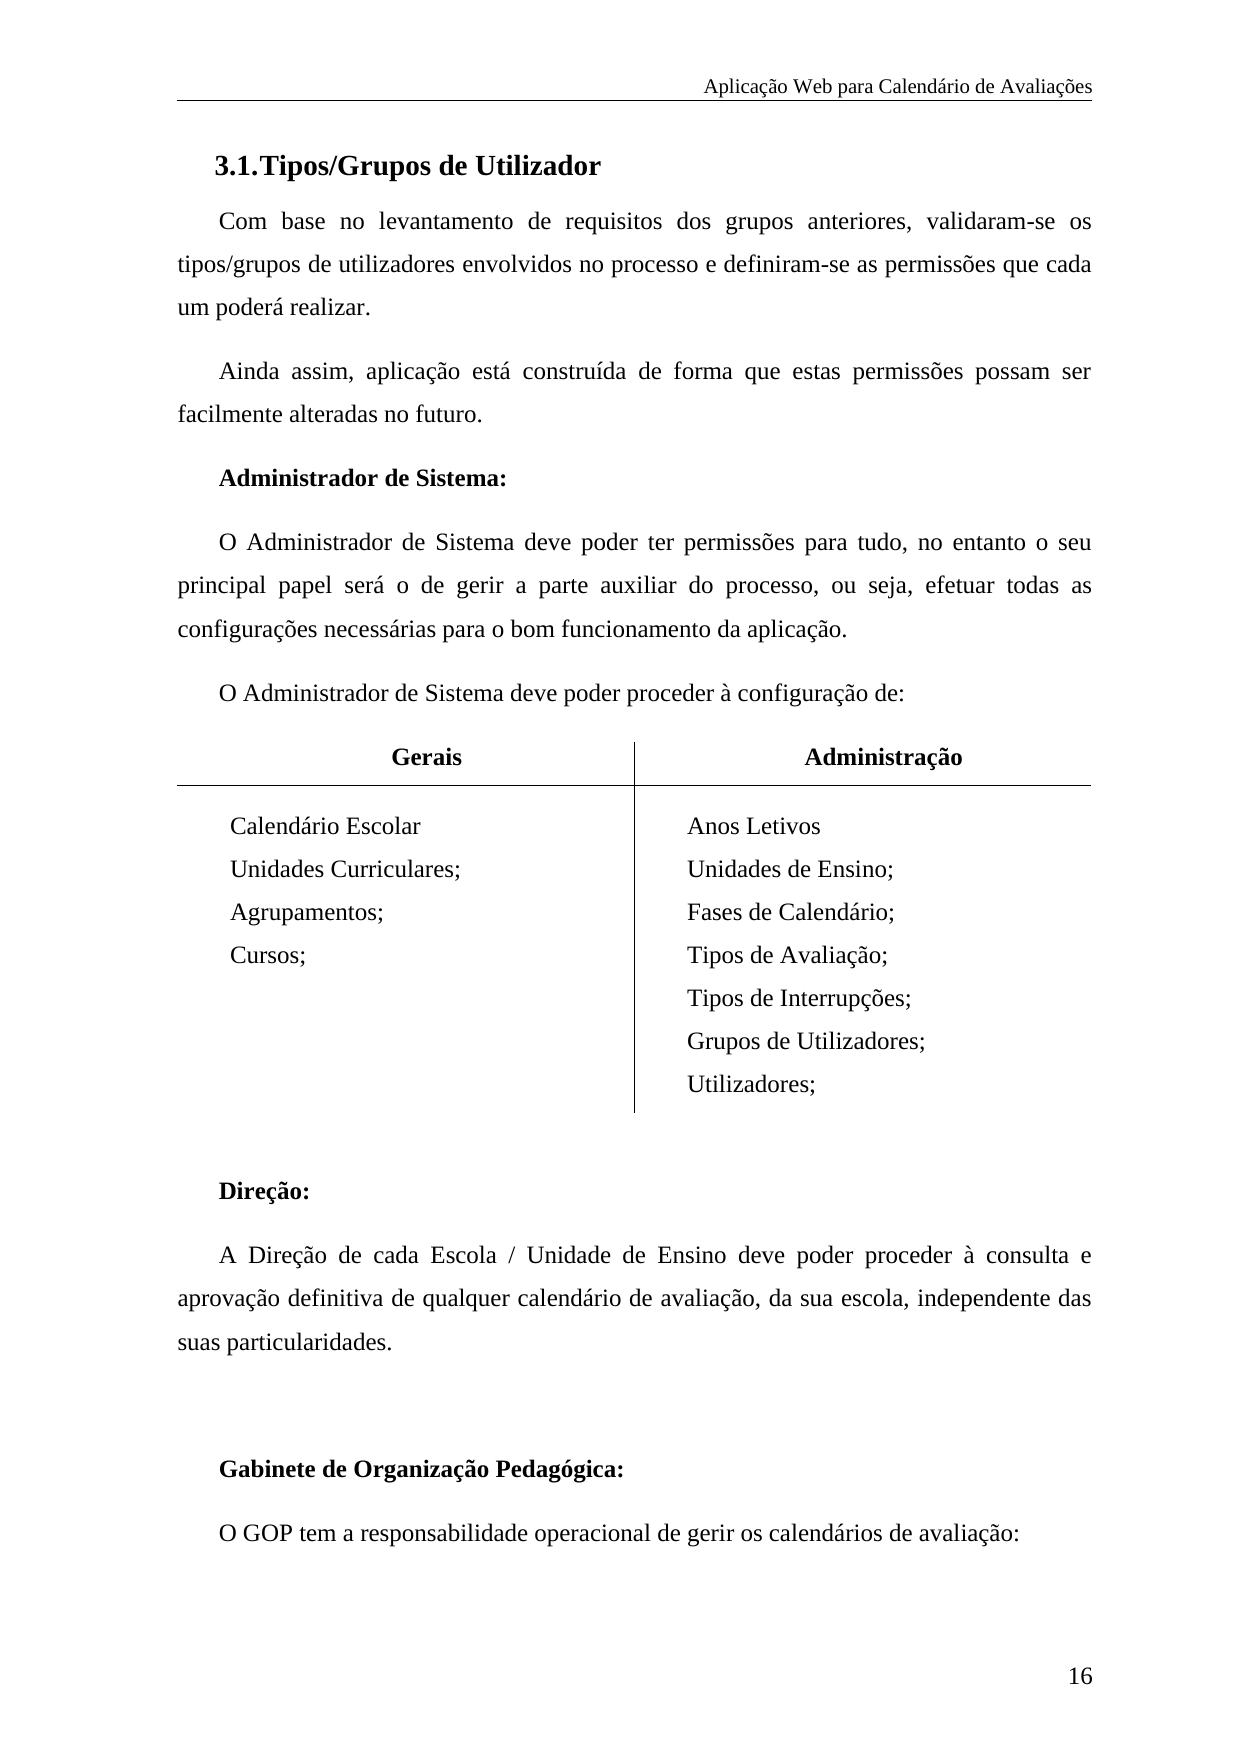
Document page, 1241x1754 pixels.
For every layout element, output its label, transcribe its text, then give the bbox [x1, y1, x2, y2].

text Administrador de Sistema: [177, 463, 1092, 492]
text Com base no levantamento de requisitos dos grupos anteriores, validaram-se os tipos/grupos de utilizadores envolvidos no processo e definiram-se as permissões que cada um poderá realizar. [177, 206, 1092, 321]
text Gabinete de Organização Pedagógica: [177, 1454, 1092, 1483]
text Direção: [177, 1176, 1092, 1205]
table_cell Calendário Escolar Unidades Curriculares; Agrupamentos; Cursos; [177, 786, 634, 1112]
text O Administrador de Sistema deve poder ter permissões para tudo, no entanto o seu principal papel será o de gerir a parte auxiliar do processo, ou seja, efetuar todas as configurações necessárias para o bom funcionamento da aplicação. [177, 527, 1092, 642]
text O GOP tem a responsabilidade operacional de gerir os calendários de avaliação: [177, 1518, 1092, 1547]
table_header Gerais [177, 742, 634, 785]
text Ainda assim, aplicação está construída de forma que estas permissões possam ser facilmente alteradas no futuro. [177, 356, 1092, 428]
subtitle Tipos/Grupos de Utilizador [214, 148, 1092, 181]
table_header Administração [635, 742, 1091, 785]
table_cell Anos Letivos Unidades de Ensino; Fases de Calendário; Tipos de Avaliação; Tipos de Interrupções; Grupos de Utilizadores; Utilizadores; [635, 786, 1091, 1112]
text O Administrador de Sistema deve poder proceder à configuração de: [177, 678, 1092, 706]
text A Direção de cada Escola / Unidade de Ensino deve poder proceder à consulta e aprovação definitiva de qualquer calendário de avaliação, da sua escola, independente das suas particularidades. [177, 1240, 1092, 1355]
